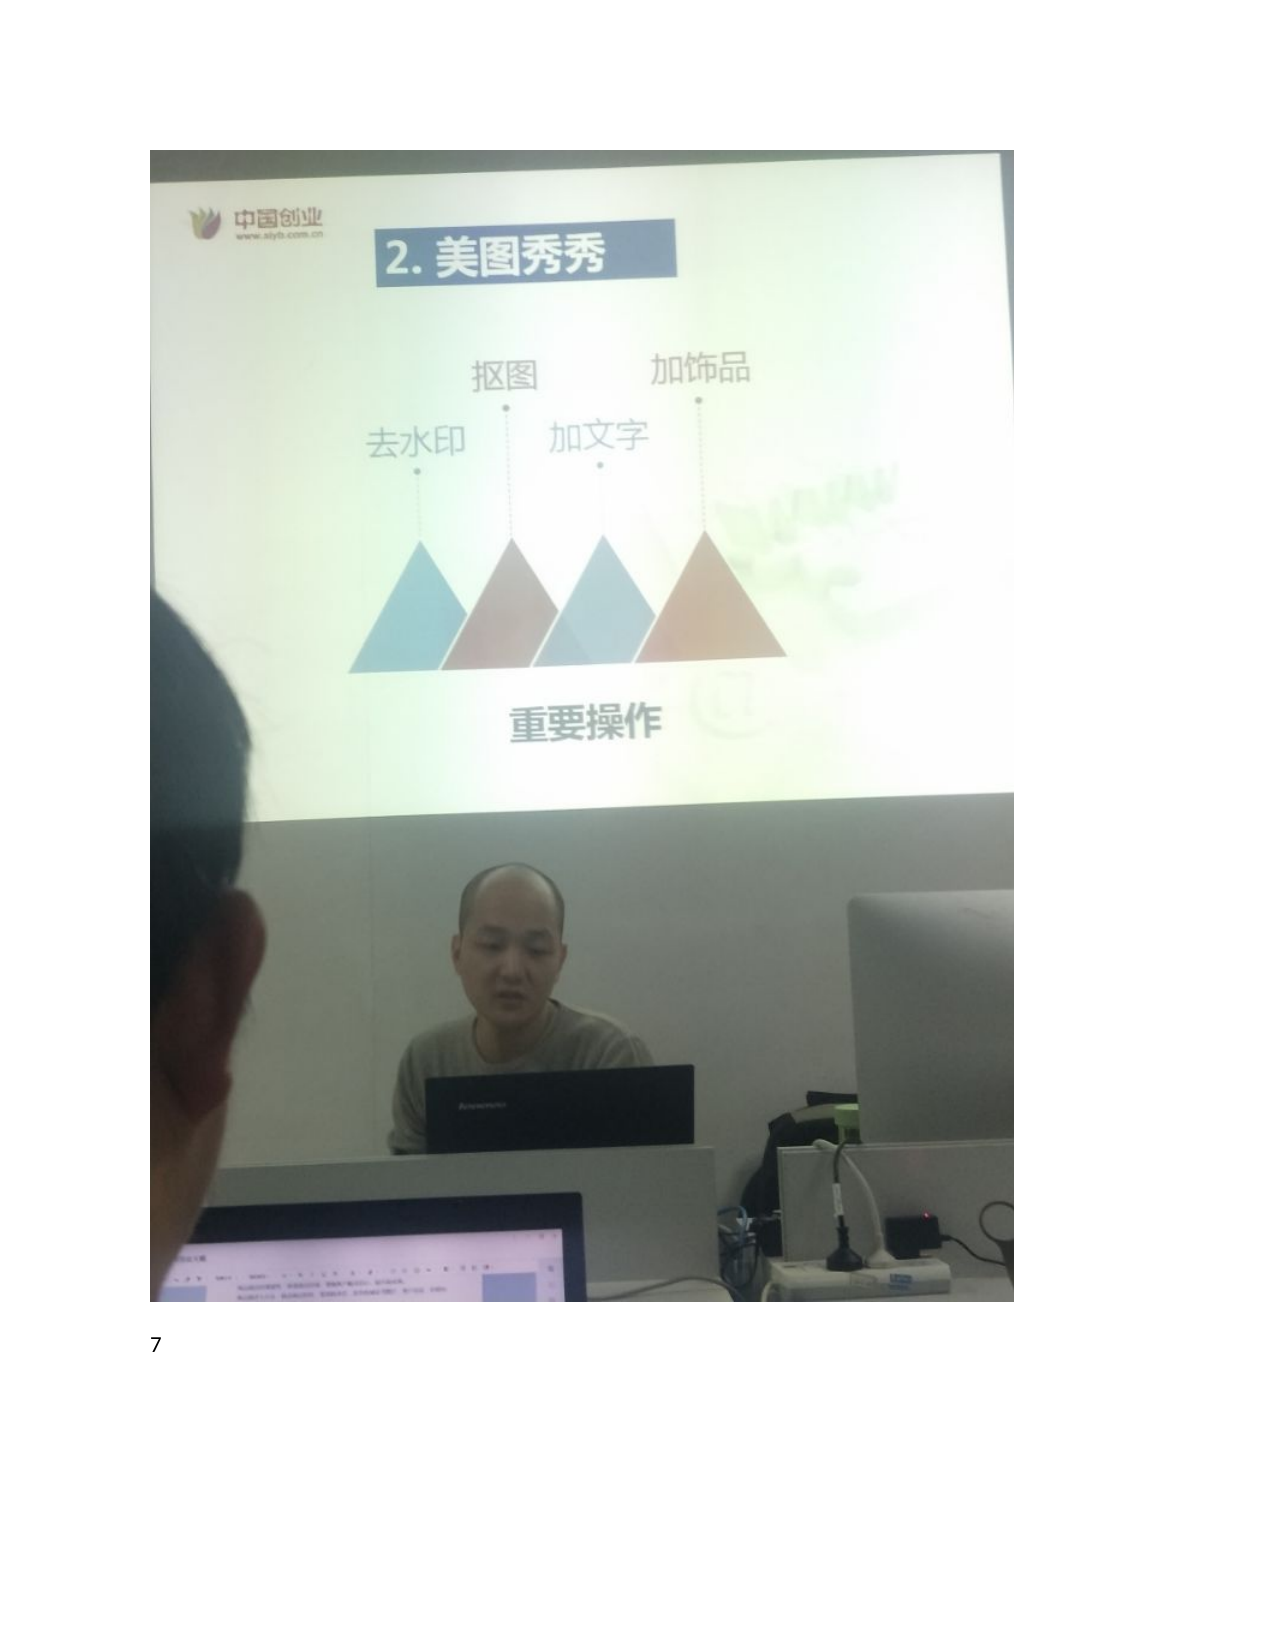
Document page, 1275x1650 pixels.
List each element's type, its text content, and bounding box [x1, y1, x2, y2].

picture [150, 150, 1014, 1302]
text 7 [150, 1330, 1125, 1358]
